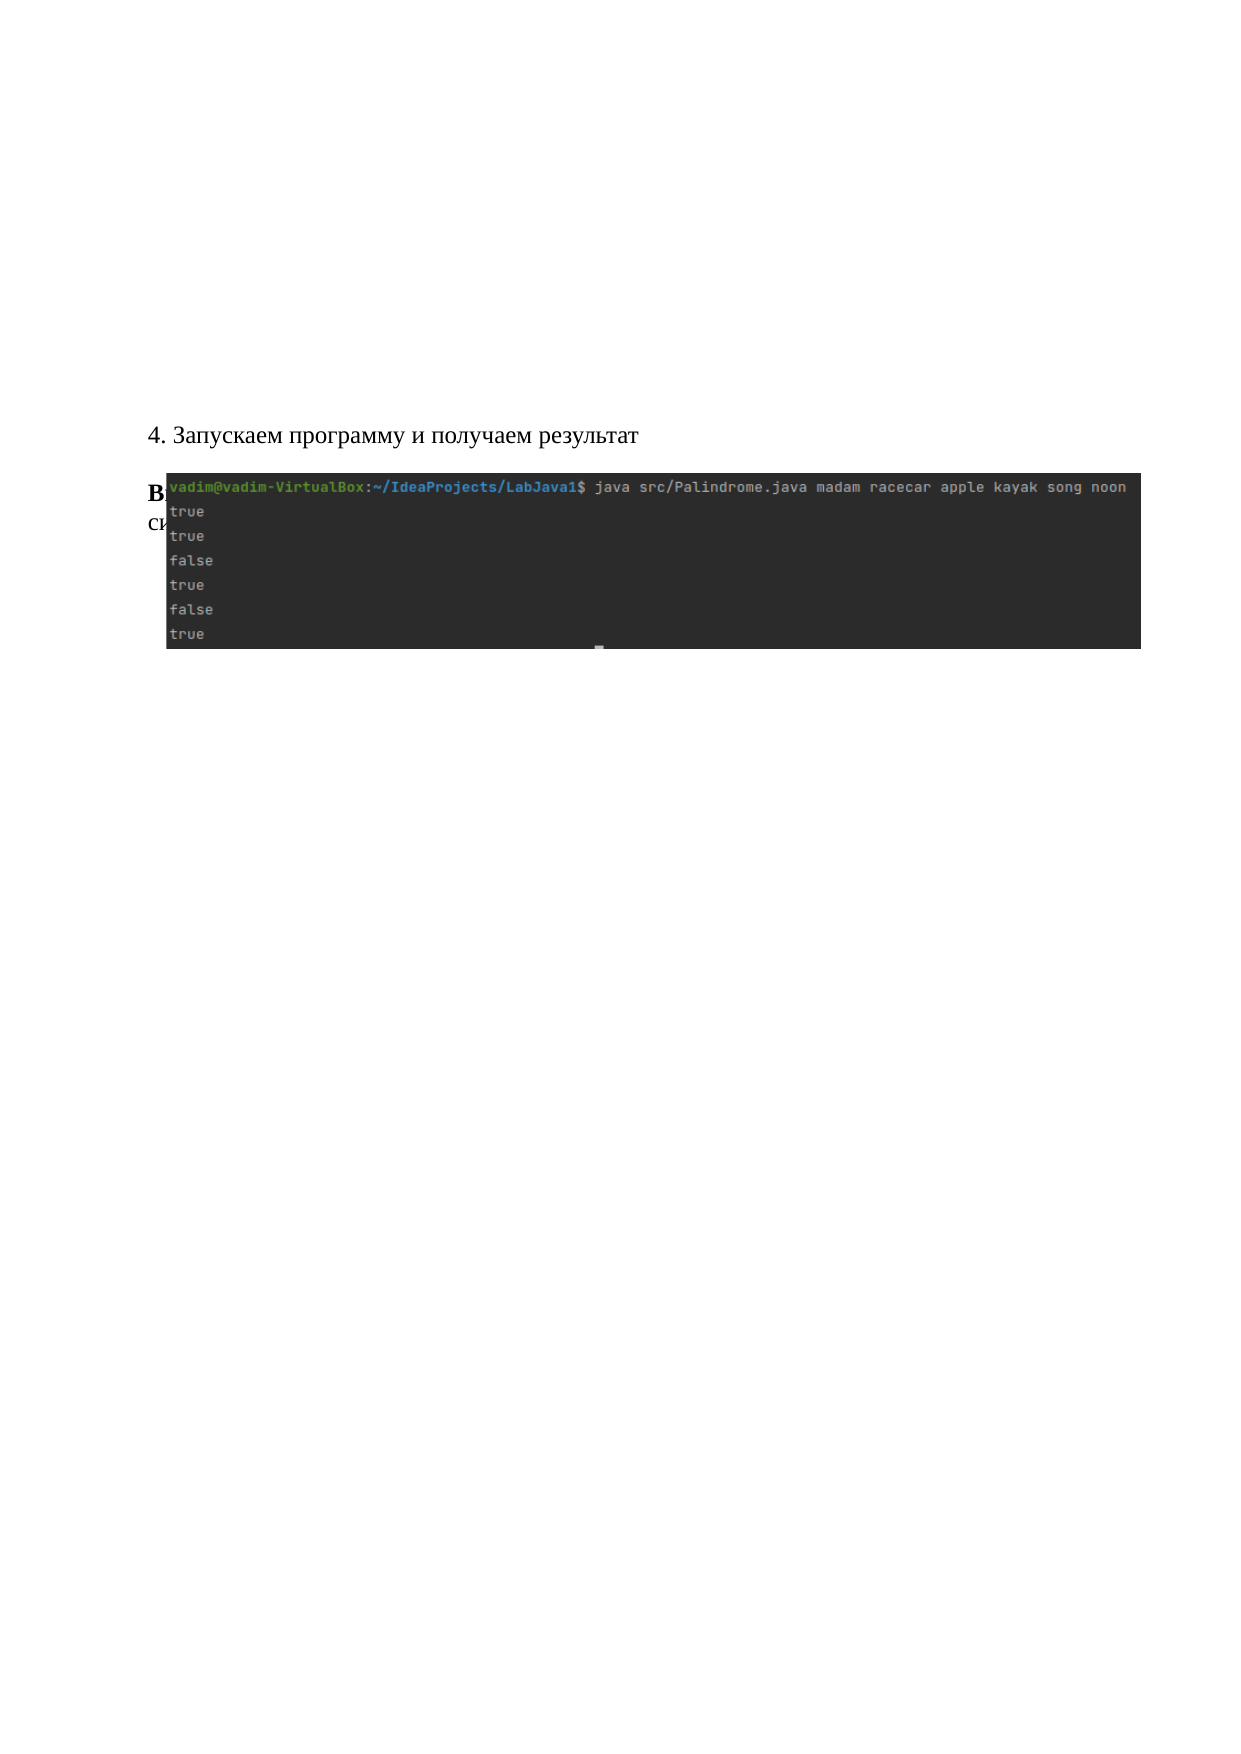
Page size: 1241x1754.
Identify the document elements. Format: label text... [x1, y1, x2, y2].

picture [166, 473, 1141, 649]
text 4. Запускаем программу и получаем результат [148, 204, 1122, 449]
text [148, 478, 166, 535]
